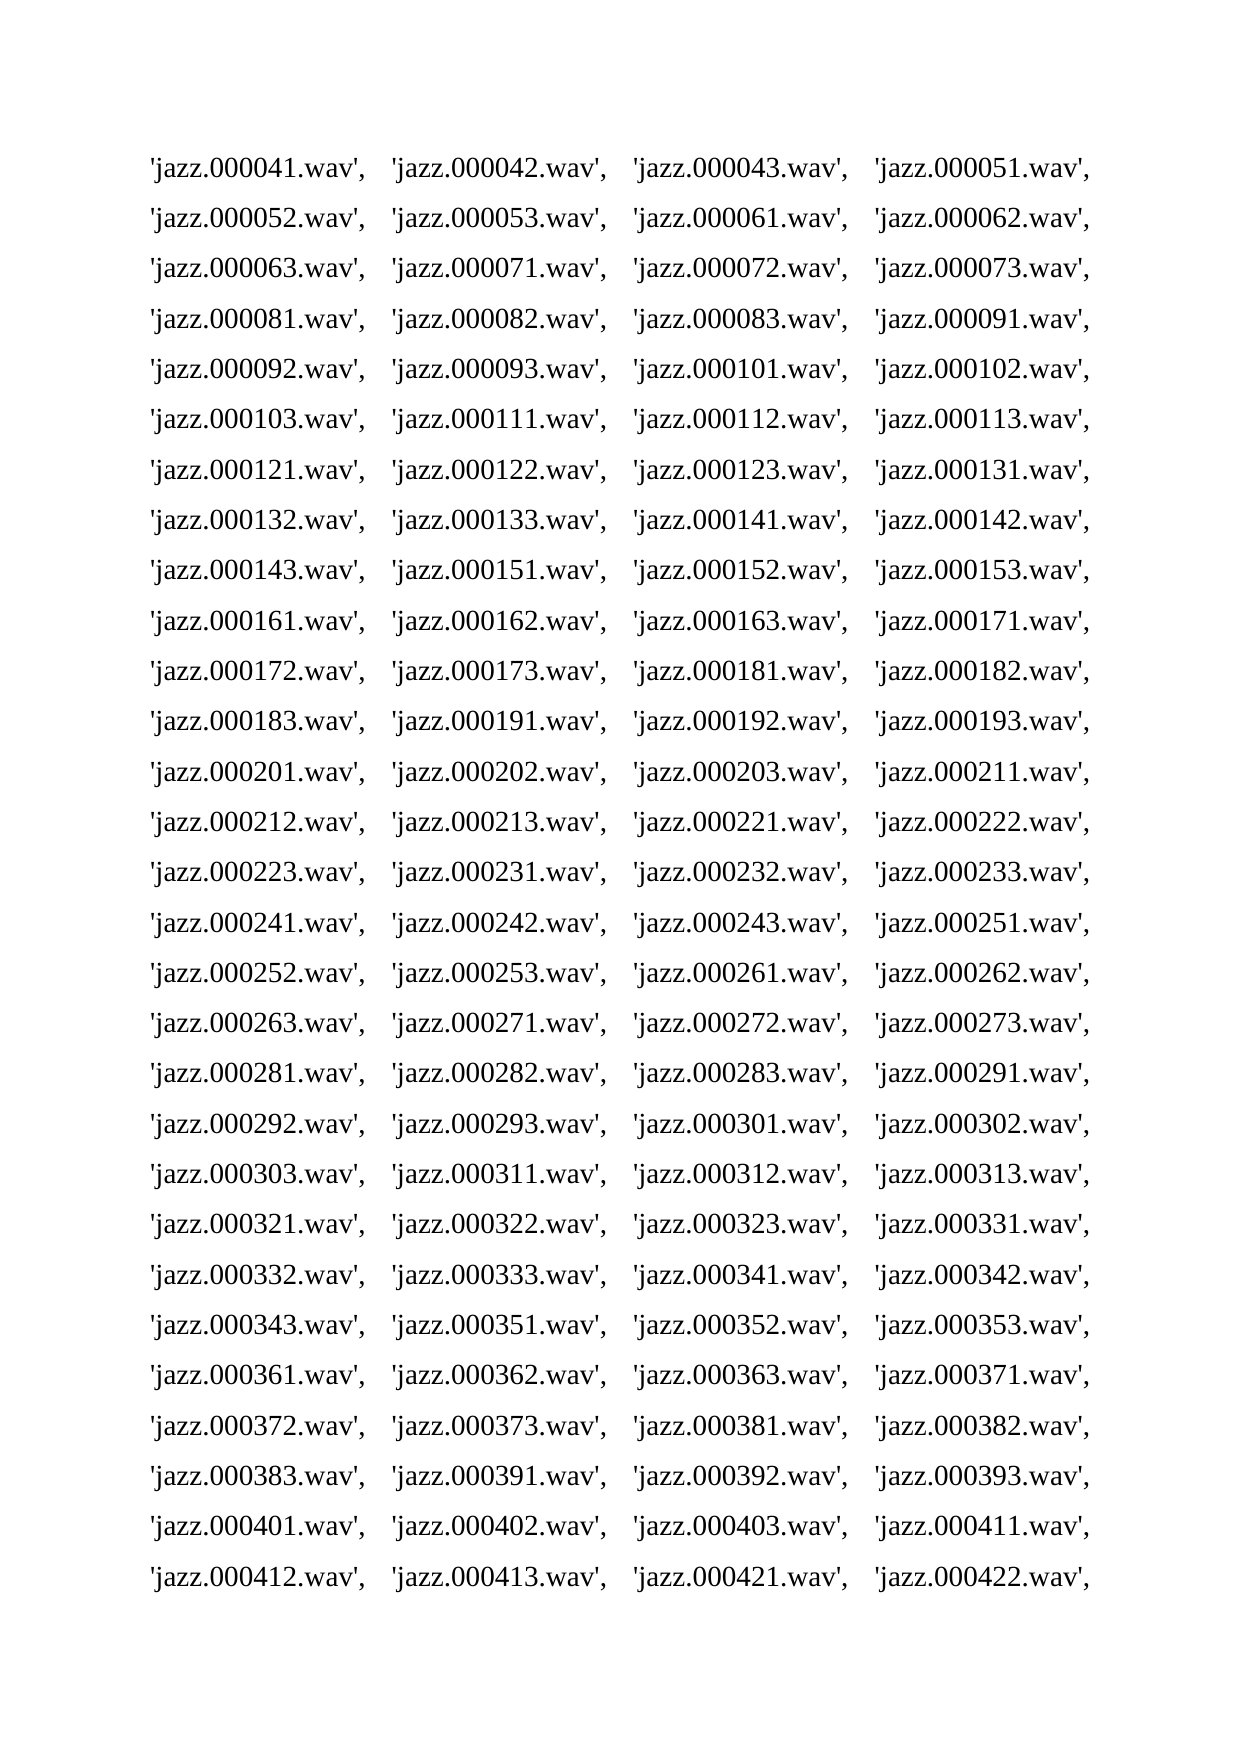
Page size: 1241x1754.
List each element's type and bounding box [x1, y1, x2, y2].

text [150, 150, 1090, 1592]
